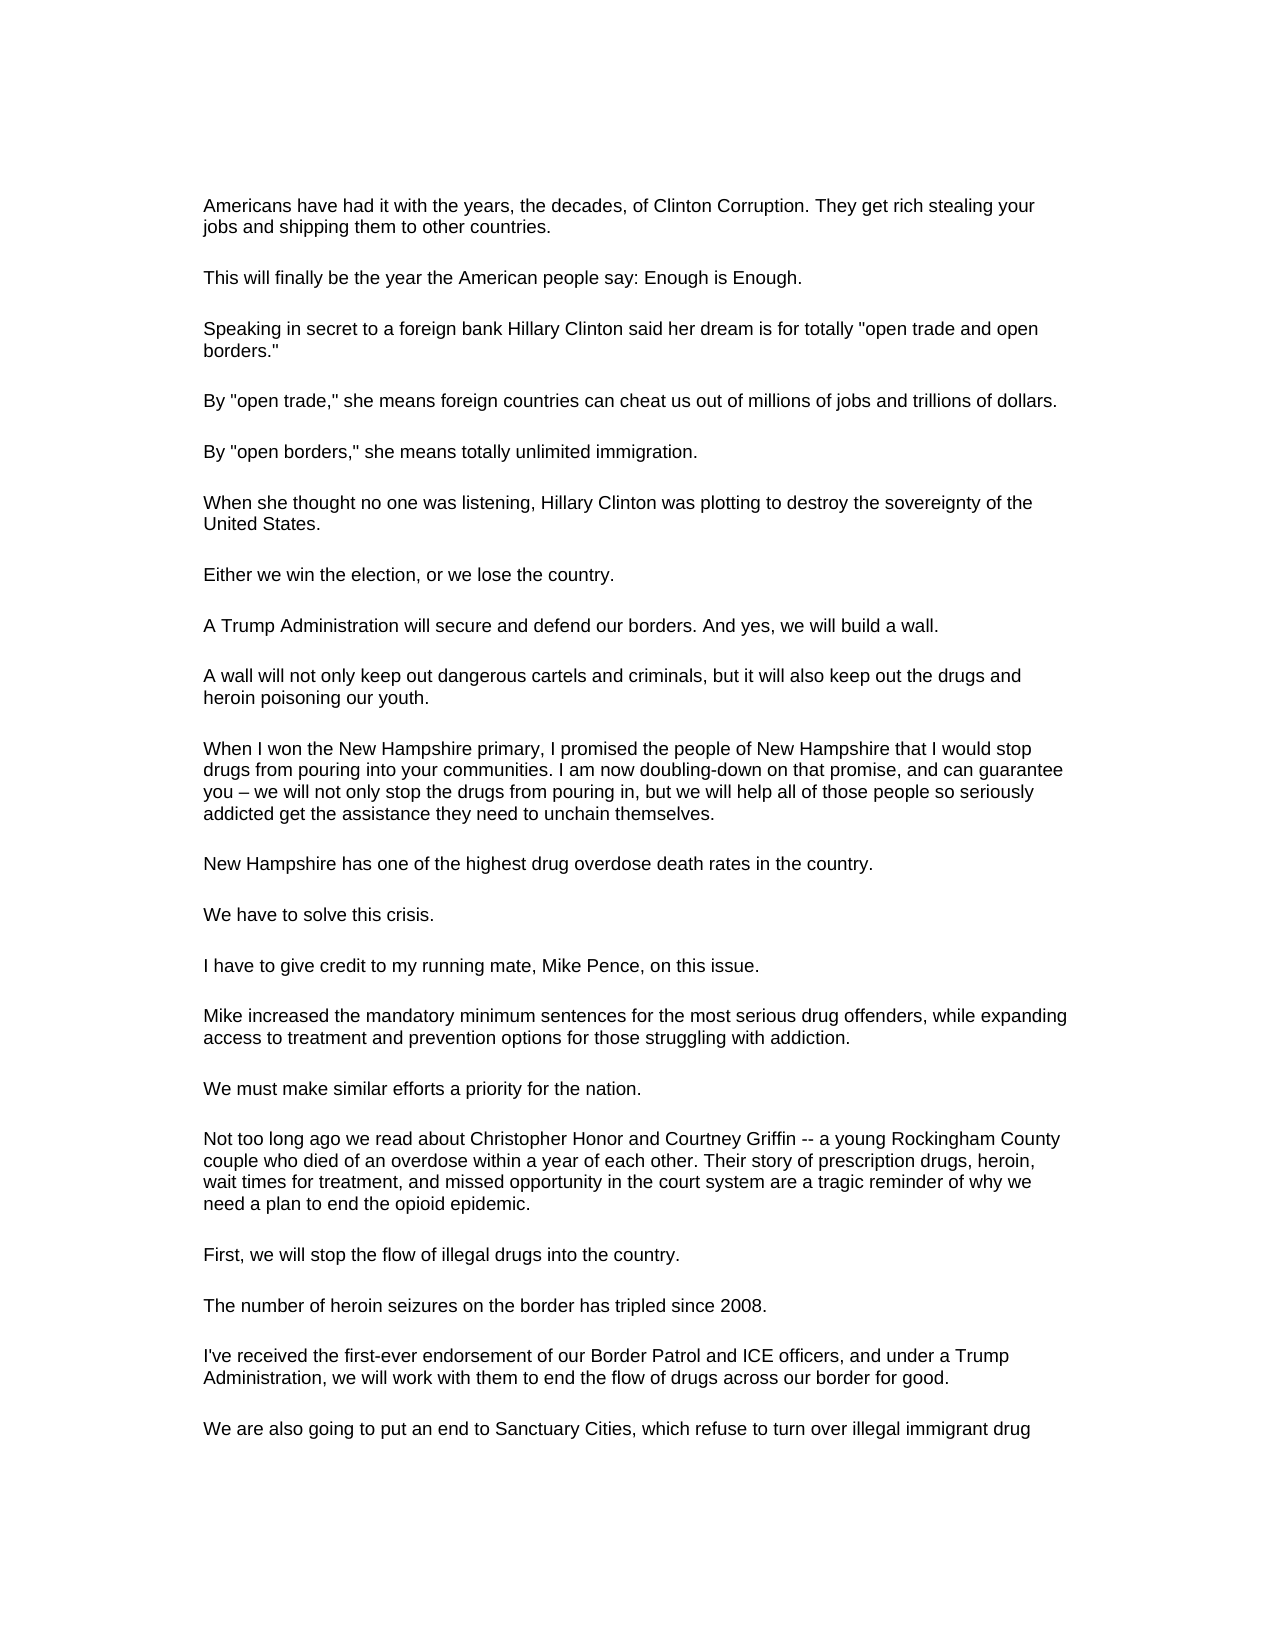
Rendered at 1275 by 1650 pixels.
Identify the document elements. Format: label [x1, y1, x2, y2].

table_cell [188, 150, 1087, 1454]
